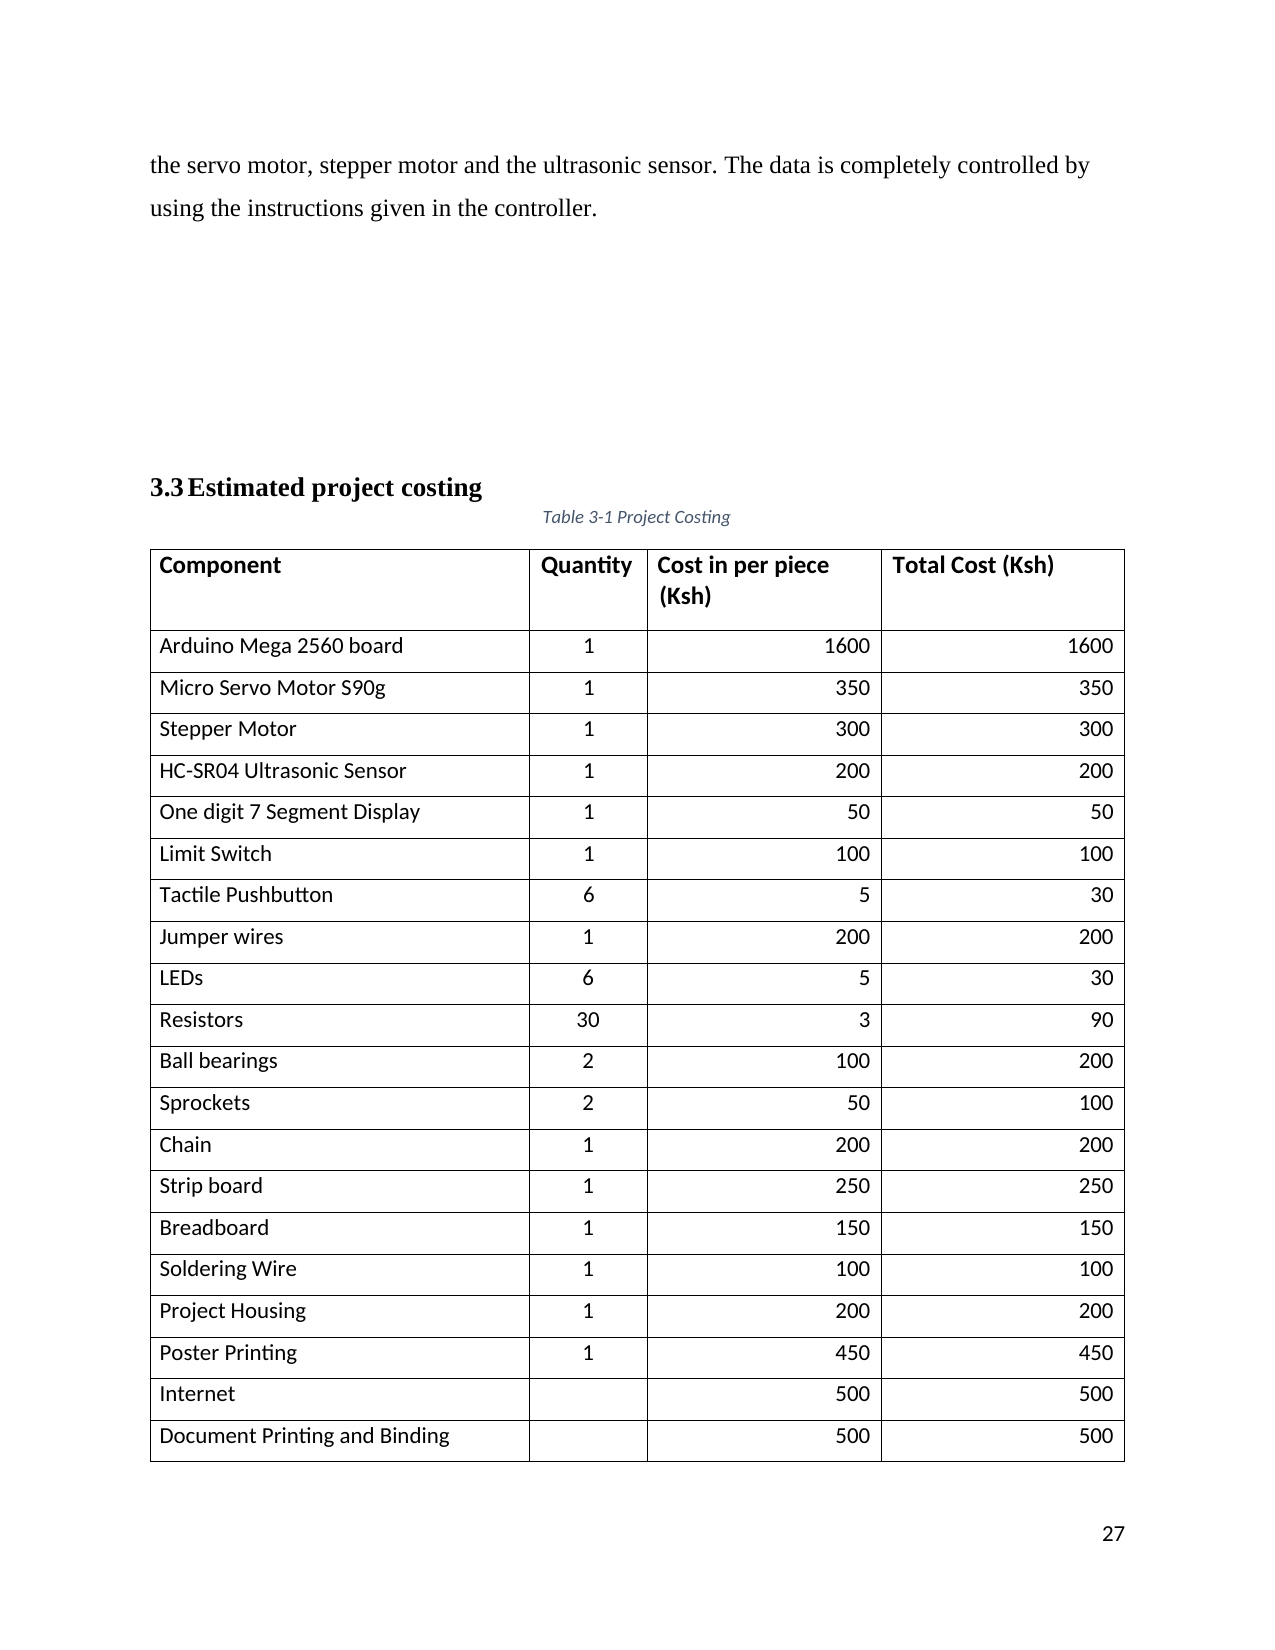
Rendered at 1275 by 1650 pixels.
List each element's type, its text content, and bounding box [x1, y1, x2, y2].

table_cell 1 [530, 1255, 647, 1295]
table_cell 200 [648, 756, 881, 796]
table_cell 100 [648, 839, 881, 879]
table_cell 100 [648, 1047, 881, 1087]
table_cell 50 [648, 1088, 881, 1129]
table_cell 3 [648, 1005, 881, 1046]
table_cell One digit 7 Segment Display [151, 797, 529, 838]
table_cell 1 [530, 714, 647, 755]
table_cell 5 [648, 964, 881, 1004]
table_cell 1 [530, 1171, 647, 1212]
table_cell Stepper Motor [151, 714, 529, 755]
table_cell 200 [648, 1296, 881, 1337]
table_cell 250 [648, 1171, 881, 1212]
table_cell Ball bearings [151, 1047, 529, 1087]
table_cell LEDs [151, 964, 529, 1004]
table_cell [530, 1379, 647, 1420]
table_cell Project Housing [151, 1296, 529, 1337]
table_cell 1 [530, 756, 647, 796]
table_cell 300 [648, 714, 881, 755]
table_header Total Cost (Ksh) [882, 550, 1124, 630]
table_cell Document Printing and Binding [151, 1421, 529, 1461]
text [150, 150, 1125, 222]
table_cell 150 [882, 1213, 1124, 1253]
table_cell Strip board [151, 1171, 529, 1212]
table_cell 1 [530, 1338, 647, 1378]
table_cell Internet [151, 1379, 529, 1420]
table_cell 5 [648, 880, 881, 921]
text Table 3-1 Project Costing [150, 505, 1125, 528]
table_cell 1 [530, 673, 647, 713]
subtitle Estimated project costing [150, 471, 1125, 502]
table_cell 150 [648, 1213, 881, 1253]
table_cell 350 [882, 673, 1124, 713]
table_header Cost in per piece (Ksh) [648, 550, 881, 630]
table_cell 2 [530, 1088, 647, 1129]
table_cell 1 [530, 922, 647, 962]
table_cell 100 [882, 1088, 1124, 1129]
table_cell 50 [882, 797, 1124, 838]
table_cell 450 [882, 1338, 1124, 1378]
table_cell 200 [882, 1130, 1124, 1170]
table_cell 100 [882, 1255, 1124, 1295]
table_cell 200 [882, 756, 1124, 796]
table_cell Micro Servo Motor S90g [151, 673, 529, 713]
table_cell 200 [882, 922, 1124, 962]
table_cell 100 [648, 1255, 881, 1295]
table_cell 1600 [882, 631, 1124, 672]
table_cell 1 [530, 631, 647, 672]
table_cell Breadboard [151, 1213, 529, 1253]
table_cell 1 [530, 1130, 647, 1170]
table_cell 200 [882, 1296, 1124, 1337]
table_header Quantity [530, 550, 647, 630]
table_cell 450 [648, 1338, 881, 1378]
table_cell Limit Switch [151, 839, 529, 879]
table_cell Poster Printing [151, 1338, 529, 1378]
table_cell 1600 [648, 631, 881, 672]
table_cell Resistors [151, 1005, 529, 1046]
table_cell HC-SR04 Ultrasonic Sensor [151, 756, 529, 796]
table_cell 6 [530, 964, 647, 1004]
table_cell 500 [882, 1379, 1124, 1420]
table_cell 50 [648, 797, 881, 838]
table_cell [530, 1421, 647, 1461]
table_cell 6 [530, 880, 647, 921]
table_cell 30 [530, 1005, 647, 1046]
table_cell 300 [882, 714, 1124, 755]
table_cell 30 [882, 964, 1124, 1004]
table_cell Chain [151, 1130, 529, 1170]
table_header Component [151, 550, 529, 630]
table_cell 500 [648, 1379, 881, 1420]
table_cell 500 [648, 1421, 881, 1461]
table_cell 1 [530, 1213, 647, 1253]
table_cell 2 [530, 1047, 647, 1087]
table_cell Jumper wires [151, 922, 529, 962]
table_cell 350 [648, 673, 881, 713]
table_cell 30 [882, 880, 1124, 921]
table_cell Arduino Mega 2560 board [151, 631, 529, 672]
table_cell Soldering Wire [151, 1255, 529, 1295]
table_cell 1 [530, 1296, 647, 1337]
table_cell Tactile Pushbutton [151, 880, 529, 921]
table_cell 1 [530, 839, 647, 879]
table_cell 500 [882, 1421, 1124, 1461]
table_cell 250 [882, 1171, 1124, 1212]
table_cell 200 [882, 1047, 1124, 1087]
table_cell 90 [882, 1005, 1124, 1046]
table_cell Sprockets [151, 1088, 529, 1129]
table_cell 100 [882, 839, 1124, 879]
table_cell 1 [530, 797, 647, 838]
table_cell 200 [648, 922, 881, 962]
table_cell 200 [648, 1130, 881, 1170]
